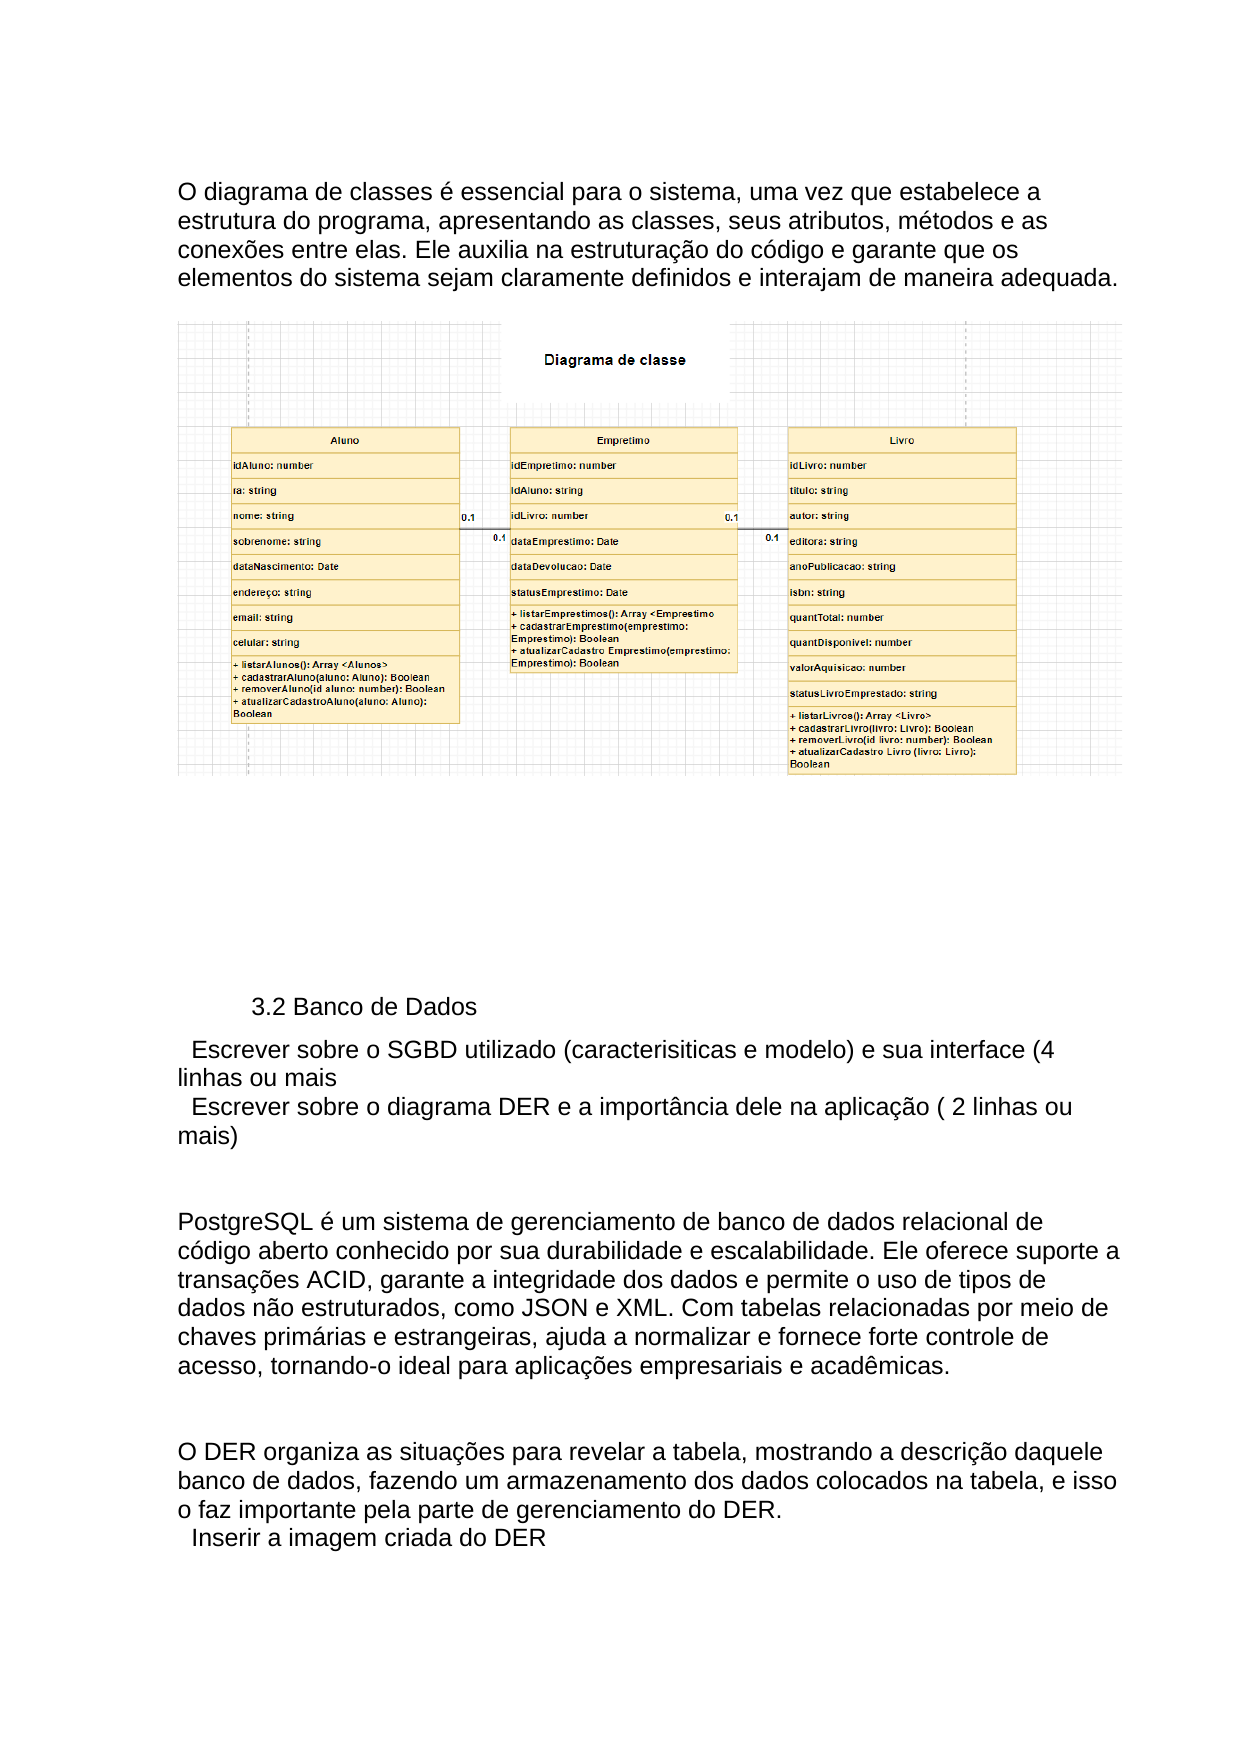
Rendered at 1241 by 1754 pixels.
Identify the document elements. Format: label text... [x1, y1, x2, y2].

text O diagrama de classes é essencial para o sistema, uma vez que estabelece a estrutura do programa, apresentando as classes, seus atributos, métodos e as conexões entre elas. Ele auxilia na estruturação do código e garante que os elementos do sistema sejam claramente definidos e interajam de maneira adequada. [177, 177, 1122, 292]
picture [177, 321, 1123, 776]
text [177, 1523, 1122, 1581]
text Escrever sobre o diagrama DER e a importância dele na aplicação ( 2 linhas ou mais) [177, 1092, 1122, 1150]
text PostgreSQL é um sistema de gerenciamento de banco de dados relacional de código aberto conhecido por sua durabilidade e escalabilidade. Ele oferece suporte a transações ACID, garante a integridade dos dados e permite o uso de tipos de dados não estruturados, como JSON e XML. Com tabelas relacionadas por meio de chaves primárias e estrangeiras, ajuda a normalizar e fornece forte controle de acesso, tornando-o ideal para aplicações empresariais e acadêmicas. [177, 1207, 1122, 1380]
text O DER organiza as situações para revelar a tabela, mostrando a descrição daquele banco de dados, fazendo um armazenamento dos dados colocados na tabela, e isso o faz importante pela parte de gerenciamento do DER. [177, 1437, 1122, 1523]
text 3.2 Banco de Dados [177, 992, 1122, 1020]
text Escrever sobre o SGBD utilizado (caracterisiticas e modelo) e sua interface (4 linhas ou mais [177, 1035, 1122, 1092]
